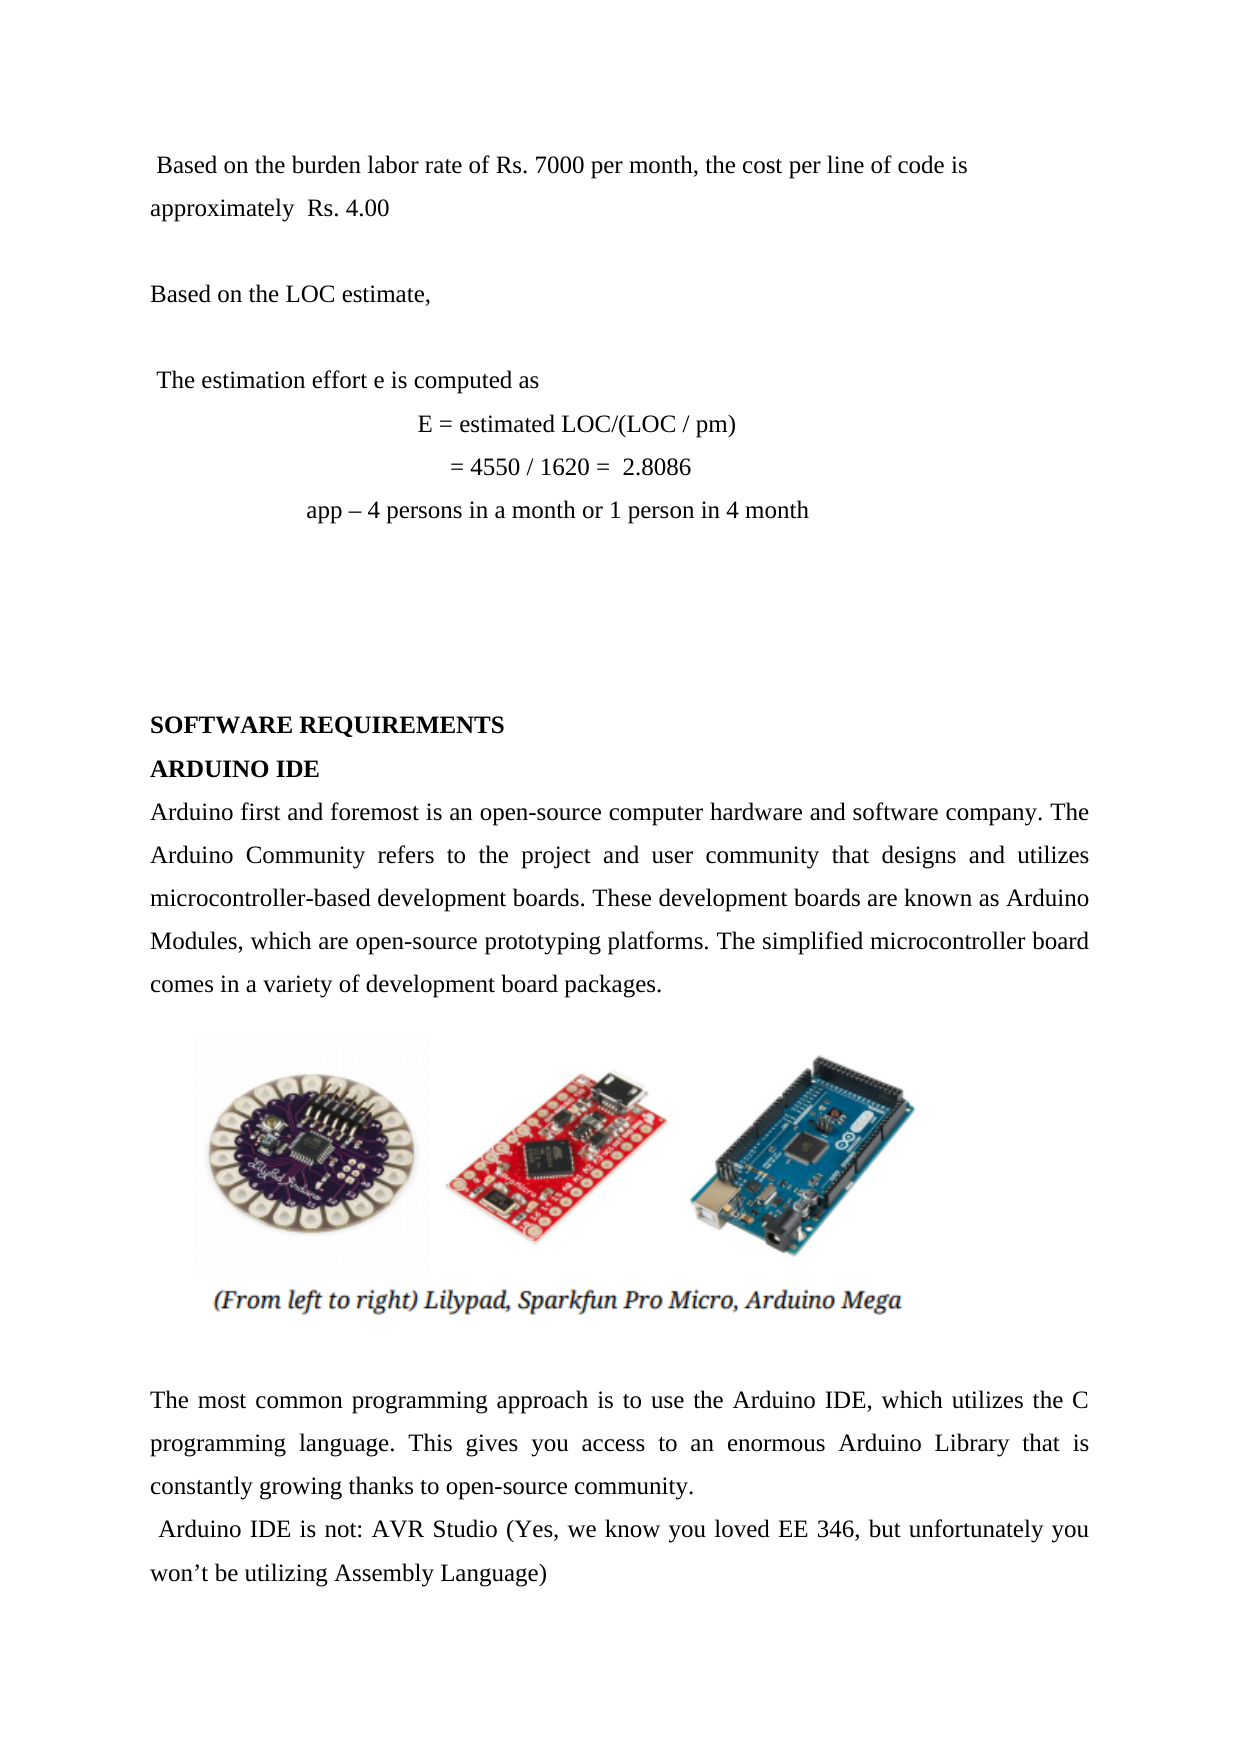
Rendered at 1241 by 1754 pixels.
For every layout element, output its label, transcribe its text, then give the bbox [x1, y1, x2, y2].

text = 4550 / 1620 = 2.8086 [150, 452, 1090, 481]
text SOFTWARE REQUIREMENTS [150, 711, 1090, 739]
text ARDUINO IDE [150, 754, 1090, 782]
text Arduino first and foremost is an open-source computer hardware and software company. The Arduino Community refers to the project and user community that designs and utilizes microcontroller-based development boards. These development boards are known as Arduino Modules, which are open-source prototyping platforms. The simplified microcontroller board comes in a variety of development board packages. [150, 797, 1090, 998]
text Arduino IDE is not: AVR Studio (Yes, we know you loved EE 346, but unfortunately you won’t be utilizing Assembly Language) [150, 1514, 1090, 1586]
text Based on the burden labor rate of Rs. 7000 per month, the cost per line of code is approximately Rs. 4.00 [150, 150, 1090, 222]
text The estimation effort e is computed as [150, 366, 1090, 394]
picture [150, 1012, 944, 1329]
text Based on the LOC estimate, [150, 279, 1090, 308]
text app – 4 persons in a month or 1 person in 4 month [150, 495, 1090, 524]
text E = estimated LOC/(LOC / pm) [150, 409, 1090, 437]
text The most common programming approach is to use the Arduino IDE, which utilizes the C programming language. This gives you access to an enormous Arduino Library that is constantly growing thanks to open-source community. [150, 1385, 1090, 1500]
